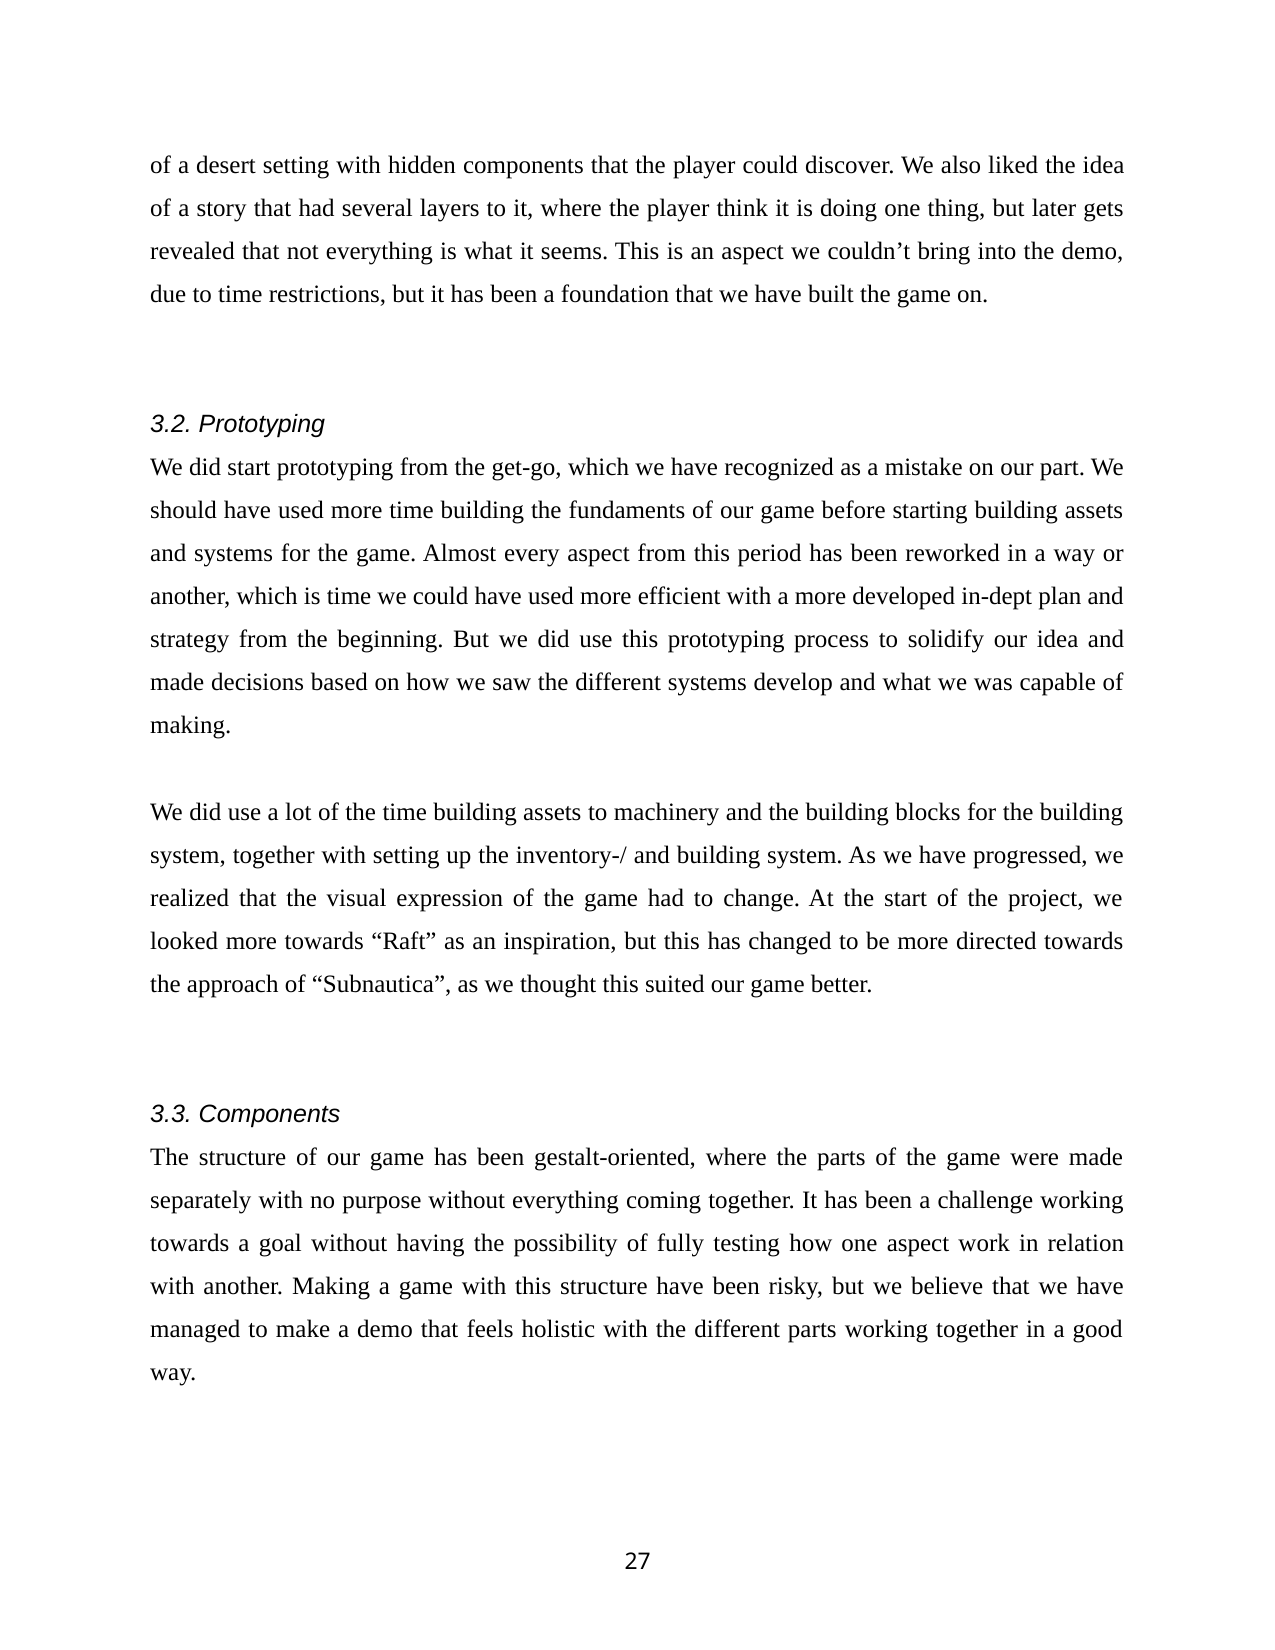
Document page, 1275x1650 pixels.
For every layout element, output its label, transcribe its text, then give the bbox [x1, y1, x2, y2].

text The structure of our game has been gestalt-oriented, where the parts of the game were made separately with no purpose without everything coming together. It has been a challenge working towards a goal without having the possibility of fully testing how one aspect work in relation with another. Making a game with this structure have been risky, but we believe that we have managed to make a demo that feels holistic with the different parts working together in a good way. [150, 1142, 1125, 1386]
text We did use a lot of the time building assets to machinery and the building blocks for the building system, together with setting up the inventory-/ and building system. As we have progressed, we realized that the visual expression of the game had to change. At the start of the project, we looked more towards “Raft” as an inspiration, but this has changed to be more directed towards the approach of “Subnautica”, as we thought this suited our game better. [150, 797, 1125, 998]
subtitle 3.2. Prototyping [150, 409, 1125, 437]
text We did start prototyping from the get-go, which we have recognized as a mistake on our part. We should have used more time building the fundaments of our game before starting building assets and systems for the game. Almost every aspect from this period has been reworked in a way or another, which is time we could have used more efficient with a more developed in-dept plan and strategy from the beginning. But we did use this prototyping process to solidify our idea and made decisions based on how we saw the different systems develop and what we was capable of making. [150, 452, 1125, 739]
subtitle 3.3. Components [150, 1099, 1125, 1127]
